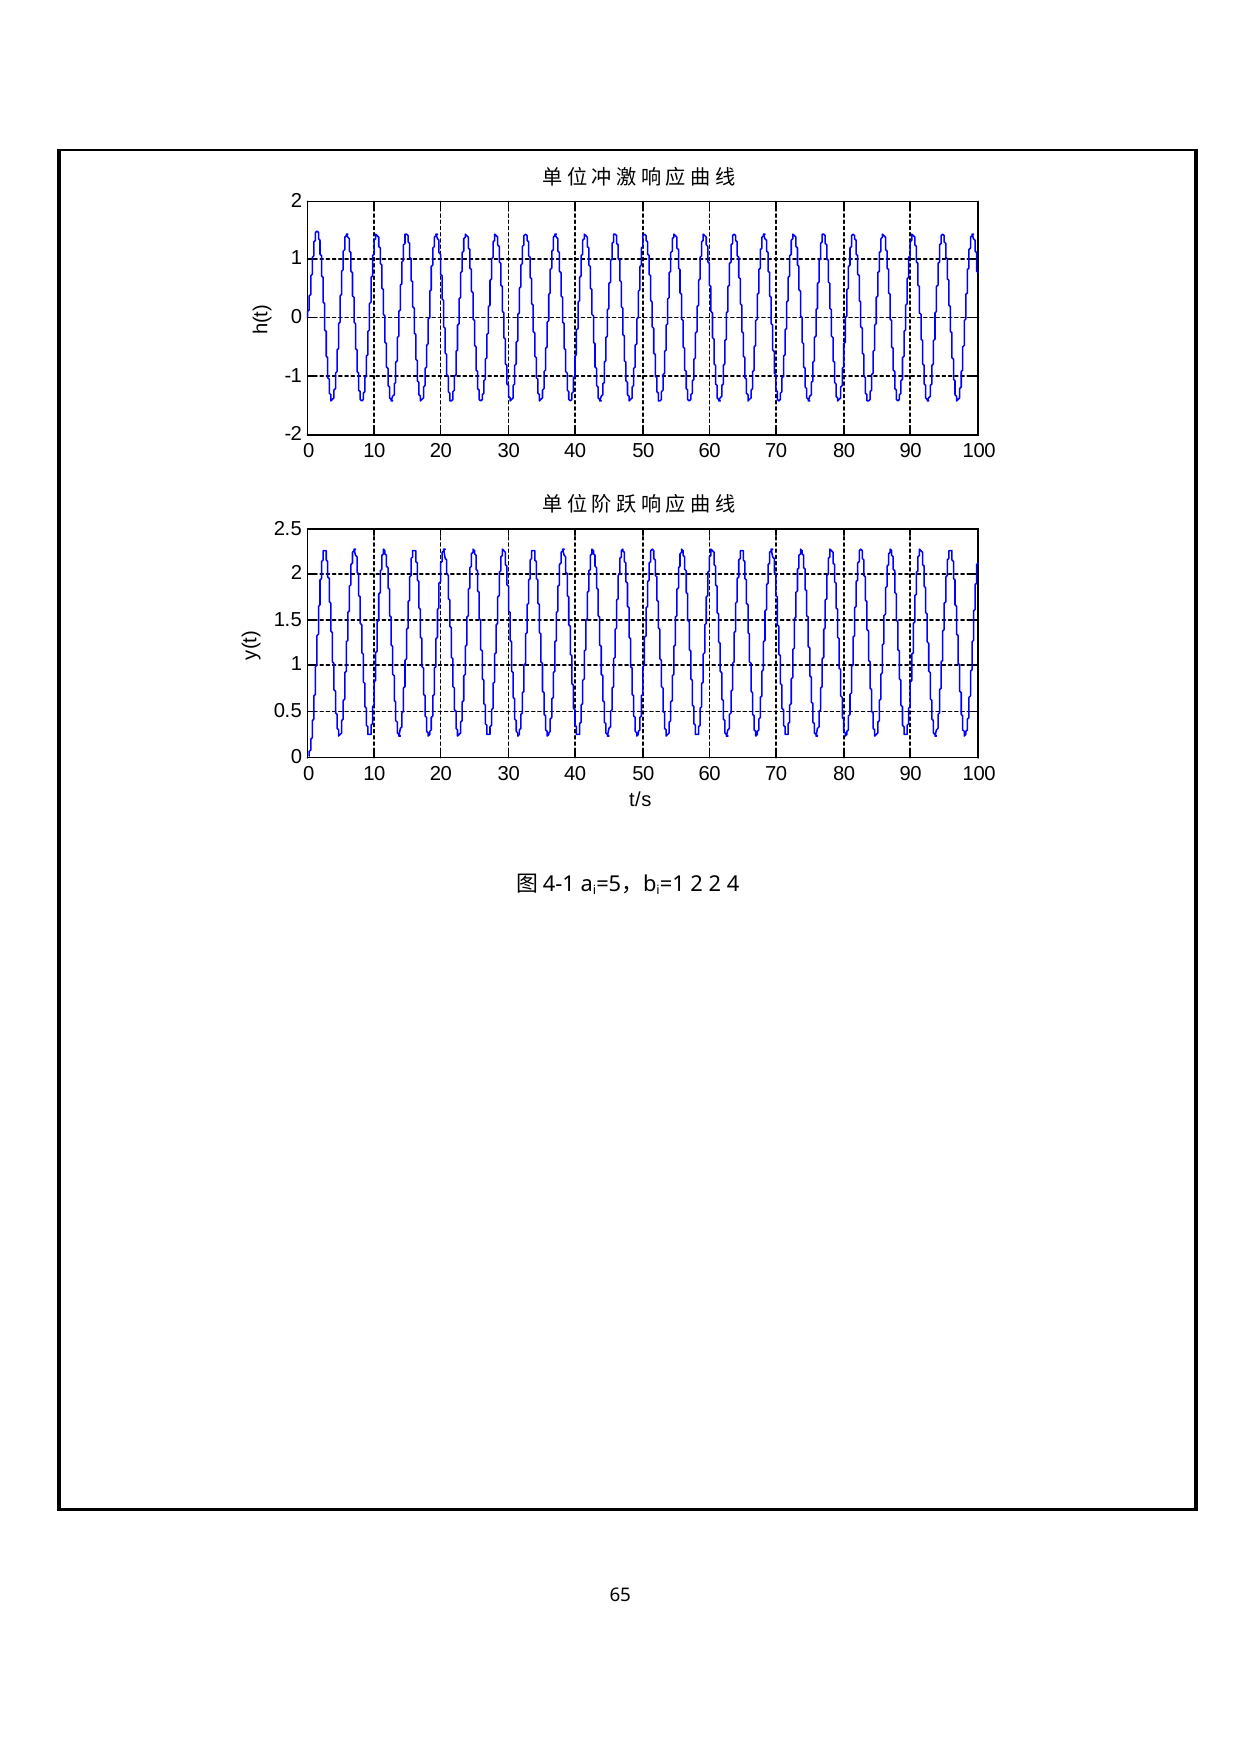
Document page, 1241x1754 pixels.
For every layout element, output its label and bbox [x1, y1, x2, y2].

table_cell [61, 151, 1194, 1507]
